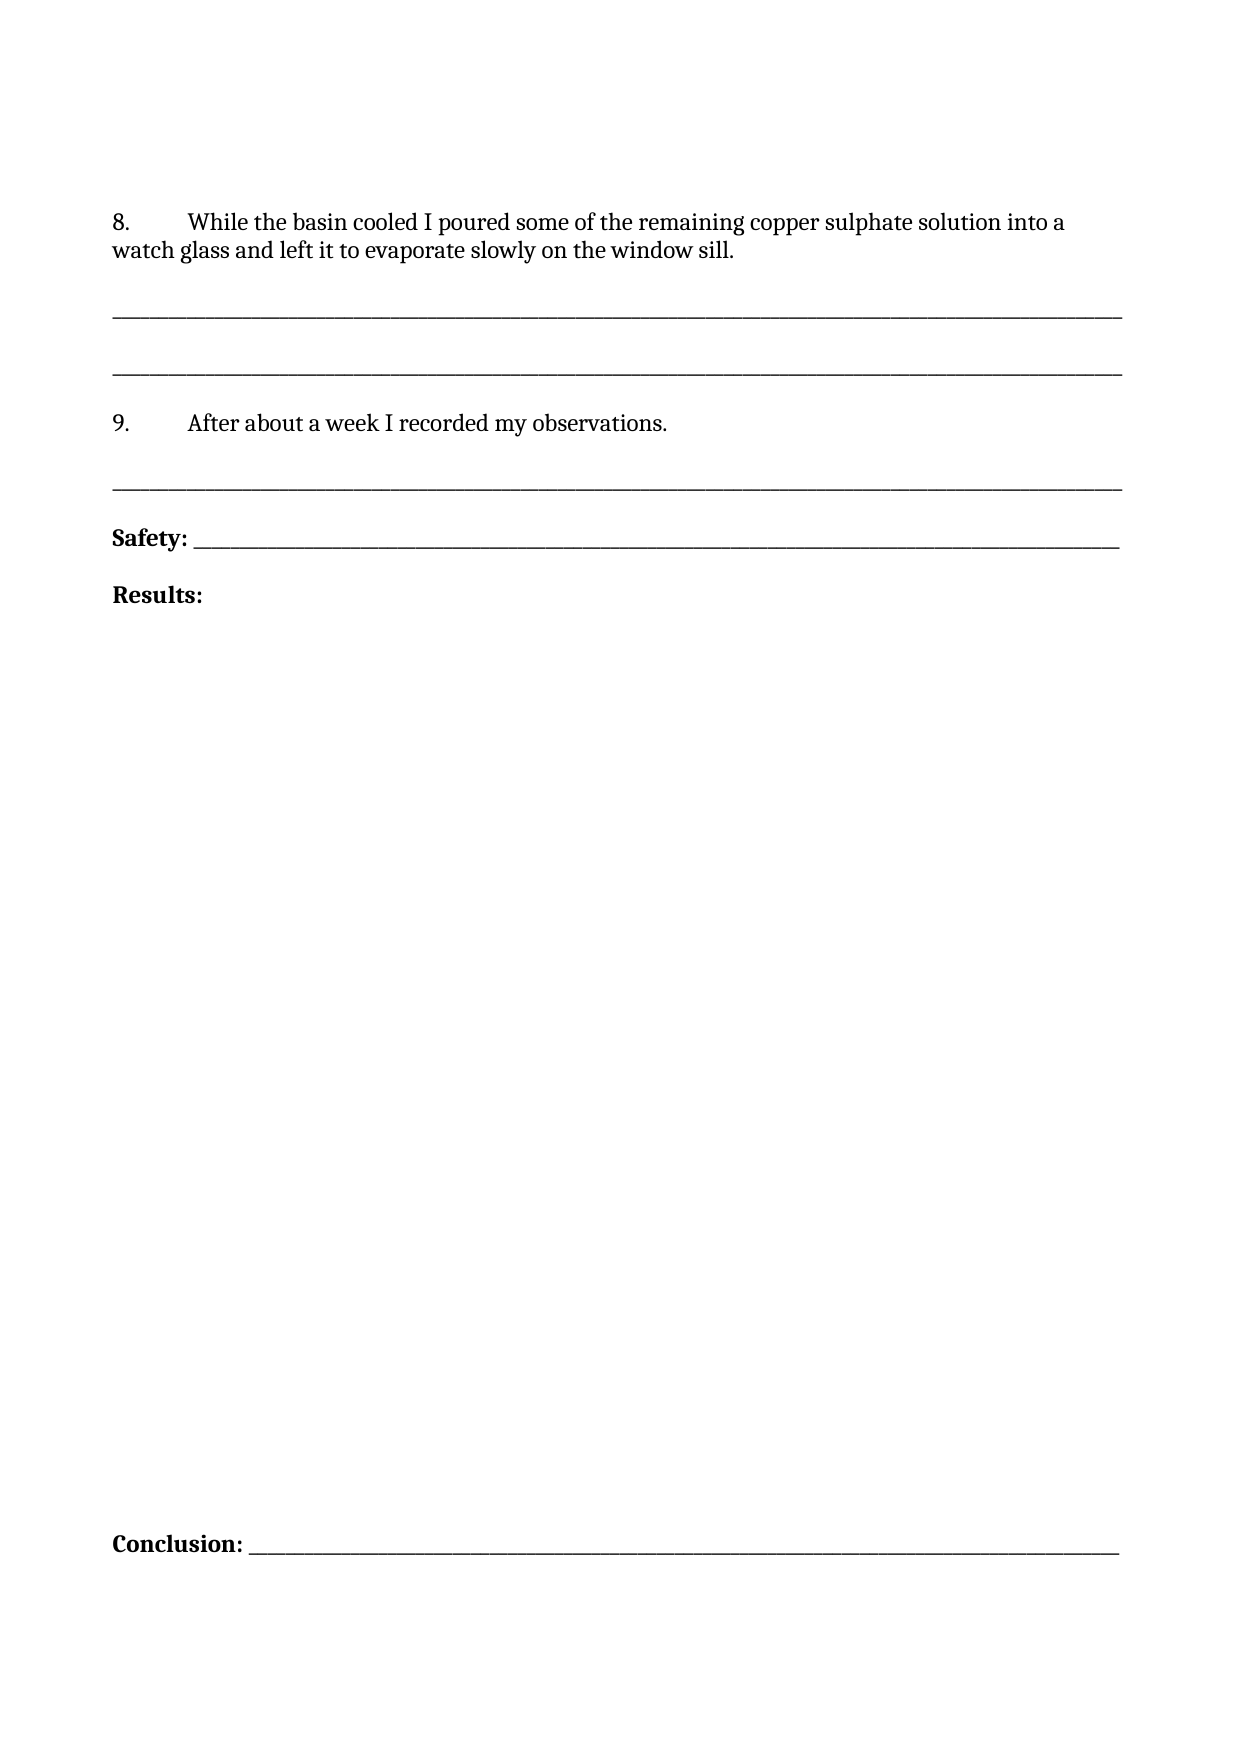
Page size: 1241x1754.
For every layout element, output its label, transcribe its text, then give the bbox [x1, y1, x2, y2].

text _____________________________________________________________________________________________________________ [112, 351, 1128, 380]
text Results: [112, 581, 1128, 610]
text _____________________________________________________________________________________________________________ [112, 466, 1128, 495]
text Conclusion: ______________________________________________________________________________________________ [112, 1530, 1128, 1559]
text 9. After about a week I recorded my observations. [112, 409, 1128, 437]
text 8. While the basin cooled I poured some of the remaining copper sulphate solution into a watch glass and left it to evaporate slowly on the window sill. [112, 207, 1128, 265]
text Safety: ____________________________________________________________________________________________________ [112, 524, 1128, 552]
text _____________________________________________________________________________________________________________ [112, 294, 1128, 322]
